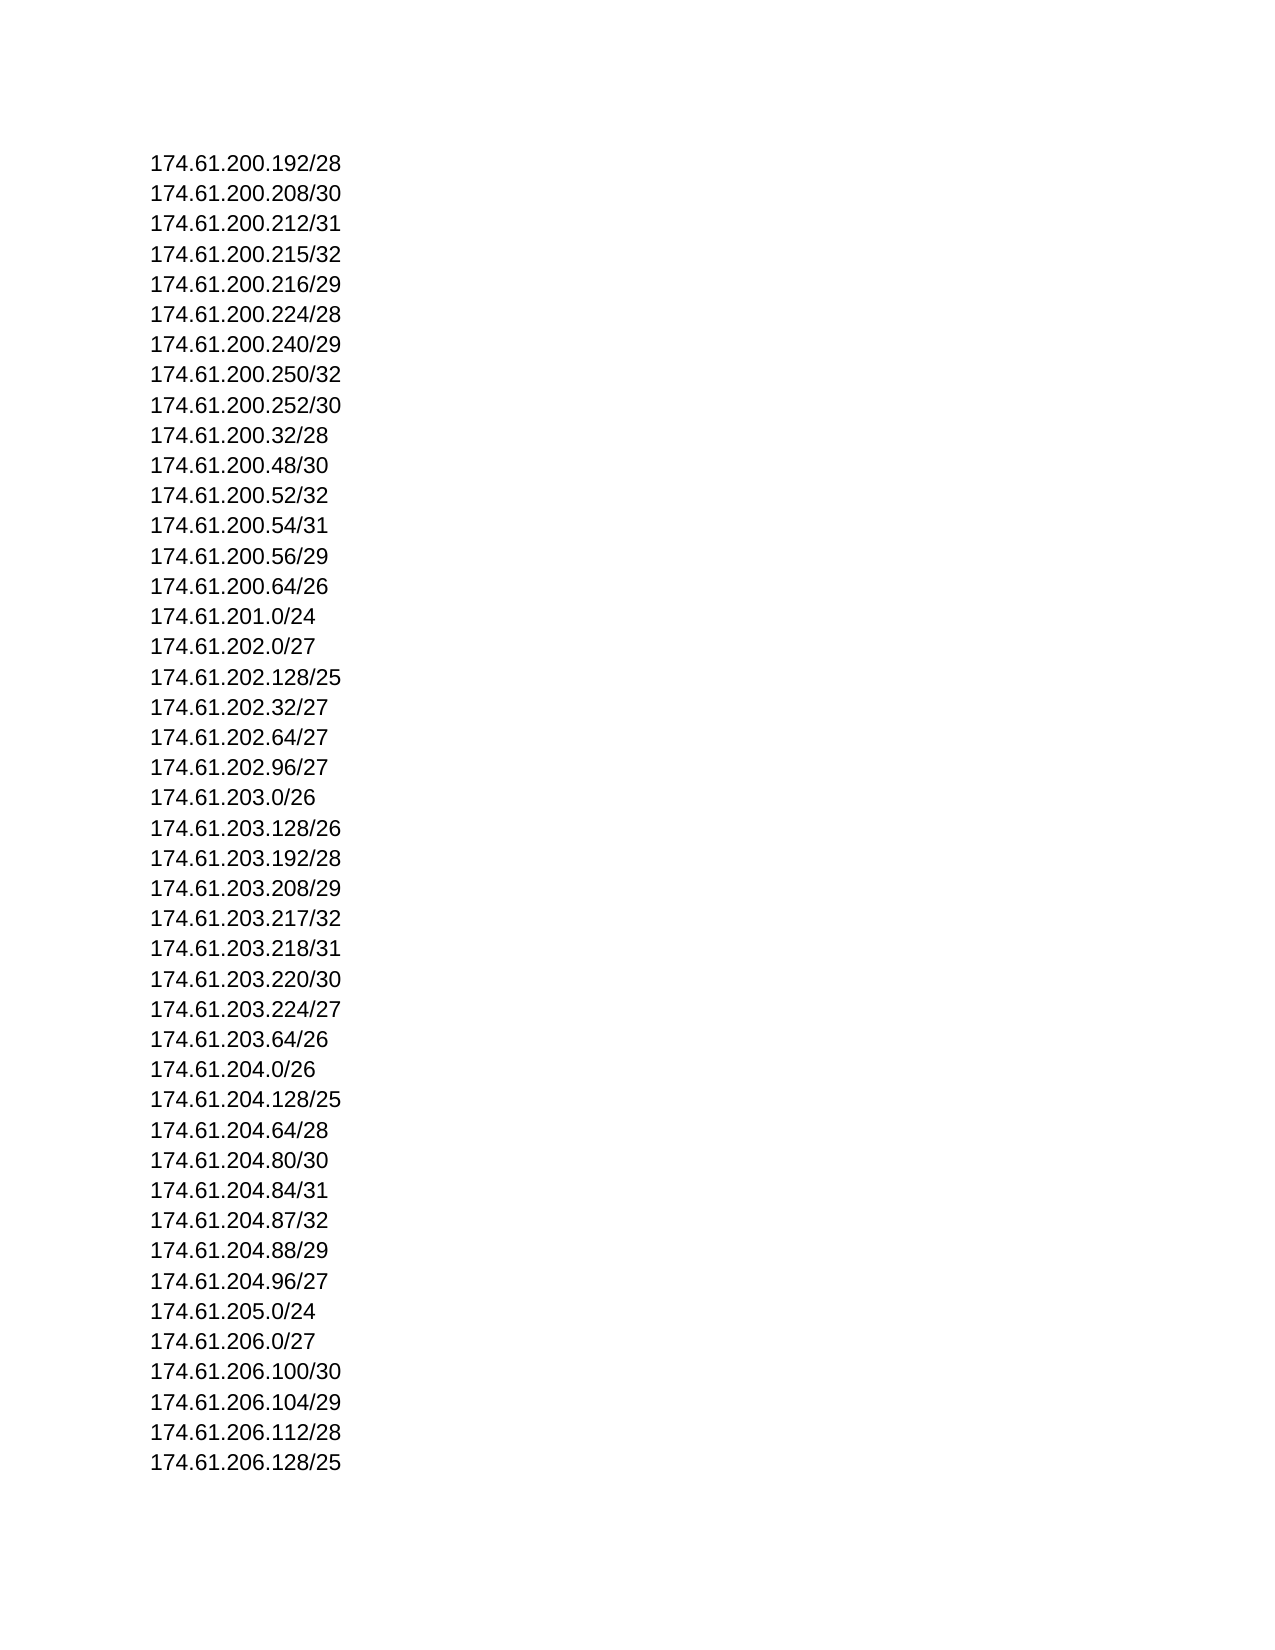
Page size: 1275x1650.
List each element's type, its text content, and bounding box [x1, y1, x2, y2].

text 174.61.200.250/32 [150, 361, 1125, 388]
text 174.61.200.252/30 [150, 392, 1125, 418]
text 174.61.202.32/27 [150, 694, 1125, 720]
text 174.61.203.128/26 [150, 814, 1125, 841]
text 174.61.202.64/27 [150, 724, 1125, 750]
text 174.61.203.192/28 [150, 845, 1125, 871]
text 174.61.203.208/29 [150, 875, 1125, 901]
text 174.61.204.96/27 [150, 1268, 1125, 1294]
text 174.61.206.100/30 [150, 1358, 1125, 1385]
text 174.61.201.0/24 [150, 603, 1125, 629]
text 174.61.202.96/27 [150, 754, 1125, 781]
text 174.61.200.216/29 [150, 271, 1125, 297]
text 174.61.206.104/29 [150, 1388, 1125, 1415]
text 174.61.204.64/28 [150, 1117, 1125, 1143]
text 174.61.200.224/28 [150, 301, 1125, 327]
text 174.61.203.218/31 [150, 935, 1125, 962]
text 174.61.204.88/29 [150, 1237, 1125, 1264]
text 174.61.200.56/29 [150, 543, 1125, 569]
text 174.61.206.112/28 [150, 1419, 1125, 1445]
text 174.61.203.224/27 [150, 996, 1125, 1022]
text 174.61.200.32/28 [150, 422, 1125, 448]
text 174.61.200.48/30 [150, 452, 1125, 478]
text 174.61.200.215/32 [150, 241, 1125, 267]
text 174.61.200.240/29 [150, 331, 1125, 358]
text 174.61.200.208/30 [150, 180, 1125, 207]
text 174.61.204.0/26 [150, 1056, 1125, 1083]
text 174.61.203.220/30 [150, 966, 1125, 992]
text 174.61.204.84/31 [150, 1177, 1125, 1203]
text 174.61.205.0/24 [150, 1298, 1125, 1324]
text 174.61.200.192/28 [150, 150, 1125, 176]
text 174.61.204.80/30 [150, 1147, 1125, 1173]
text 174.61.206.0/27 [150, 1328, 1125, 1354]
text 174.61.203.0/26 [150, 784, 1125, 811]
text 174.61.200.52/32 [150, 482, 1125, 509]
text 174.61.203.64/26 [150, 1026, 1125, 1052]
text 174.61.200.212/31 [150, 210, 1125, 237]
text 174.61.204.87/32 [150, 1207, 1125, 1234]
text 174.61.204.128/25 [150, 1086, 1125, 1113]
text 174.61.202.128/25 [150, 663, 1125, 690]
text 174.61.202.0/27 [150, 633, 1125, 660]
text 174.61.200.64/26 [150, 573, 1125, 599]
text 174.61.206.128/25 [150, 1449, 1125, 1475]
text 174.61.203.217/32 [150, 905, 1125, 932]
text 174.61.200.54/31 [150, 512, 1125, 539]
